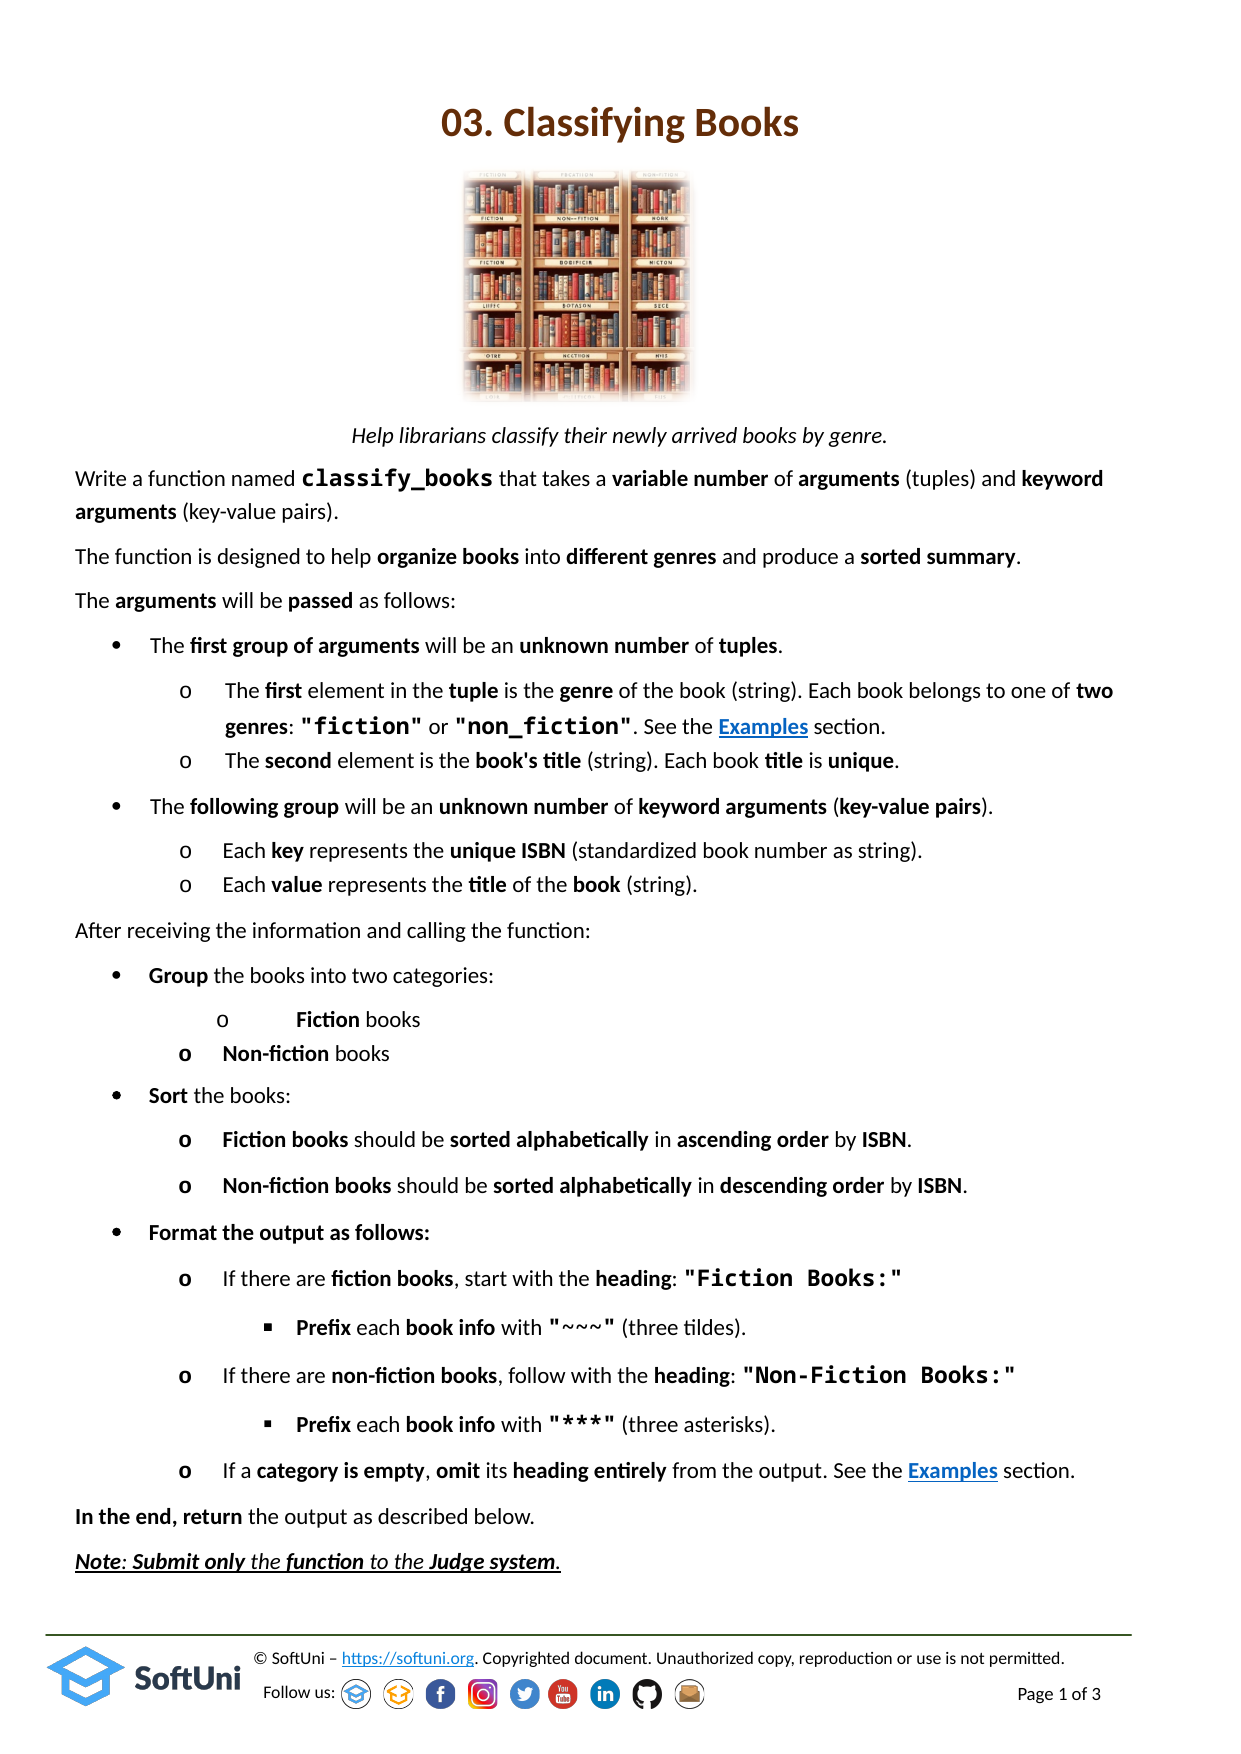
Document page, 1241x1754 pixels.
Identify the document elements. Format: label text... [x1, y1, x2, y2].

list Prefix each book info with "***" (three asterisks). [75, 1408, 1165, 1439]
picture [674, 1679, 705, 1709]
picture [632, 1679, 662, 1709]
picture [40, 1640, 247, 1712]
list The first group of arguments will be an unknown number of tuples. [112, 631, 1165, 659]
picture [510, 1679, 540, 1709]
picture [383, 1679, 414, 1709]
text The arguments will be passed as follows: [75, 587, 1165, 615]
picture [425, 1679, 456, 1709]
list Fiction books should be sorted alphabetically in ascending order by ISBN. [75, 1126, 1165, 1155]
list Fiction books [150, 1006, 1165, 1035]
picture [611, 1700, 620, 1709]
list Group the books into two categories: [75, 961, 1165, 989]
list Sort the books: [75, 1081, 1165, 1109]
text The function is designed to help organize books into different genres and produce a sorted summary. [75, 542, 1165, 570]
list If there are fiction books, start with the heading: "Fiction Books:" [75, 1262, 1165, 1294]
text Help librarians classify their newly arrived books by genre. [75, 421, 1165, 449]
text Write a function named classify_books that takes a variable number of arguments (tuples) and keyword arguments (key-value pairs). [75, 462, 1165, 525]
text After receiving the information and calling the function: [75, 916, 1165, 944]
list If there are non-fiction books, follow with the heading: "Non-Fiction Books:" [75, 1359, 1165, 1391]
list Non-fiction books should be sorted alphabetically in descending order by ISBN. [150, 1172, 1165, 1201]
picture [604, 1691, 613, 1701]
list Format the output as follows: [75, 1218, 1165, 1246]
text In the end, return the output as described below. [75, 1502, 1165, 1530]
picture [611, 1679, 620, 1688]
picture [590, 1679, 599, 1688]
list Each value represents the title of the book (string). [178, 870, 1165, 899]
list Non-fiction books [150, 1039, 1165, 1068]
list The second element is the book's title (string). Each book title is unique. [178, 746, 1165, 775]
picture [482, 191, 671, 380]
picture [468, 1679, 498, 1709]
list Each key represents the unique ISBN (standardized book number as string). [178, 837, 1165, 866]
list Prefix each book info with "~~~" (three tildes). [75, 1311, 1165, 1342]
list The first element in the tuple is the genre of the book (string). Each book belongs to one of two genres: "fiction" or "non_fiction". See the Examples section. [178, 676, 1165, 741]
picture [341, 1679, 371, 1709]
picture [548, 1679, 578, 1709]
list The following group will be an unknown number of keyword arguments (key-value pairs). [112, 792, 1165, 820]
subtitle 03. Classifying Books [75, 96, 1165, 147]
text Note: Submit only the function to the Judge system. [75, 1547, 1165, 1575]
picture [590, 1700, 599, 1709]
list If a category is empty, omit its heading entirely from the output. See the Examples section. [150, 1456, 1165, 1486]
